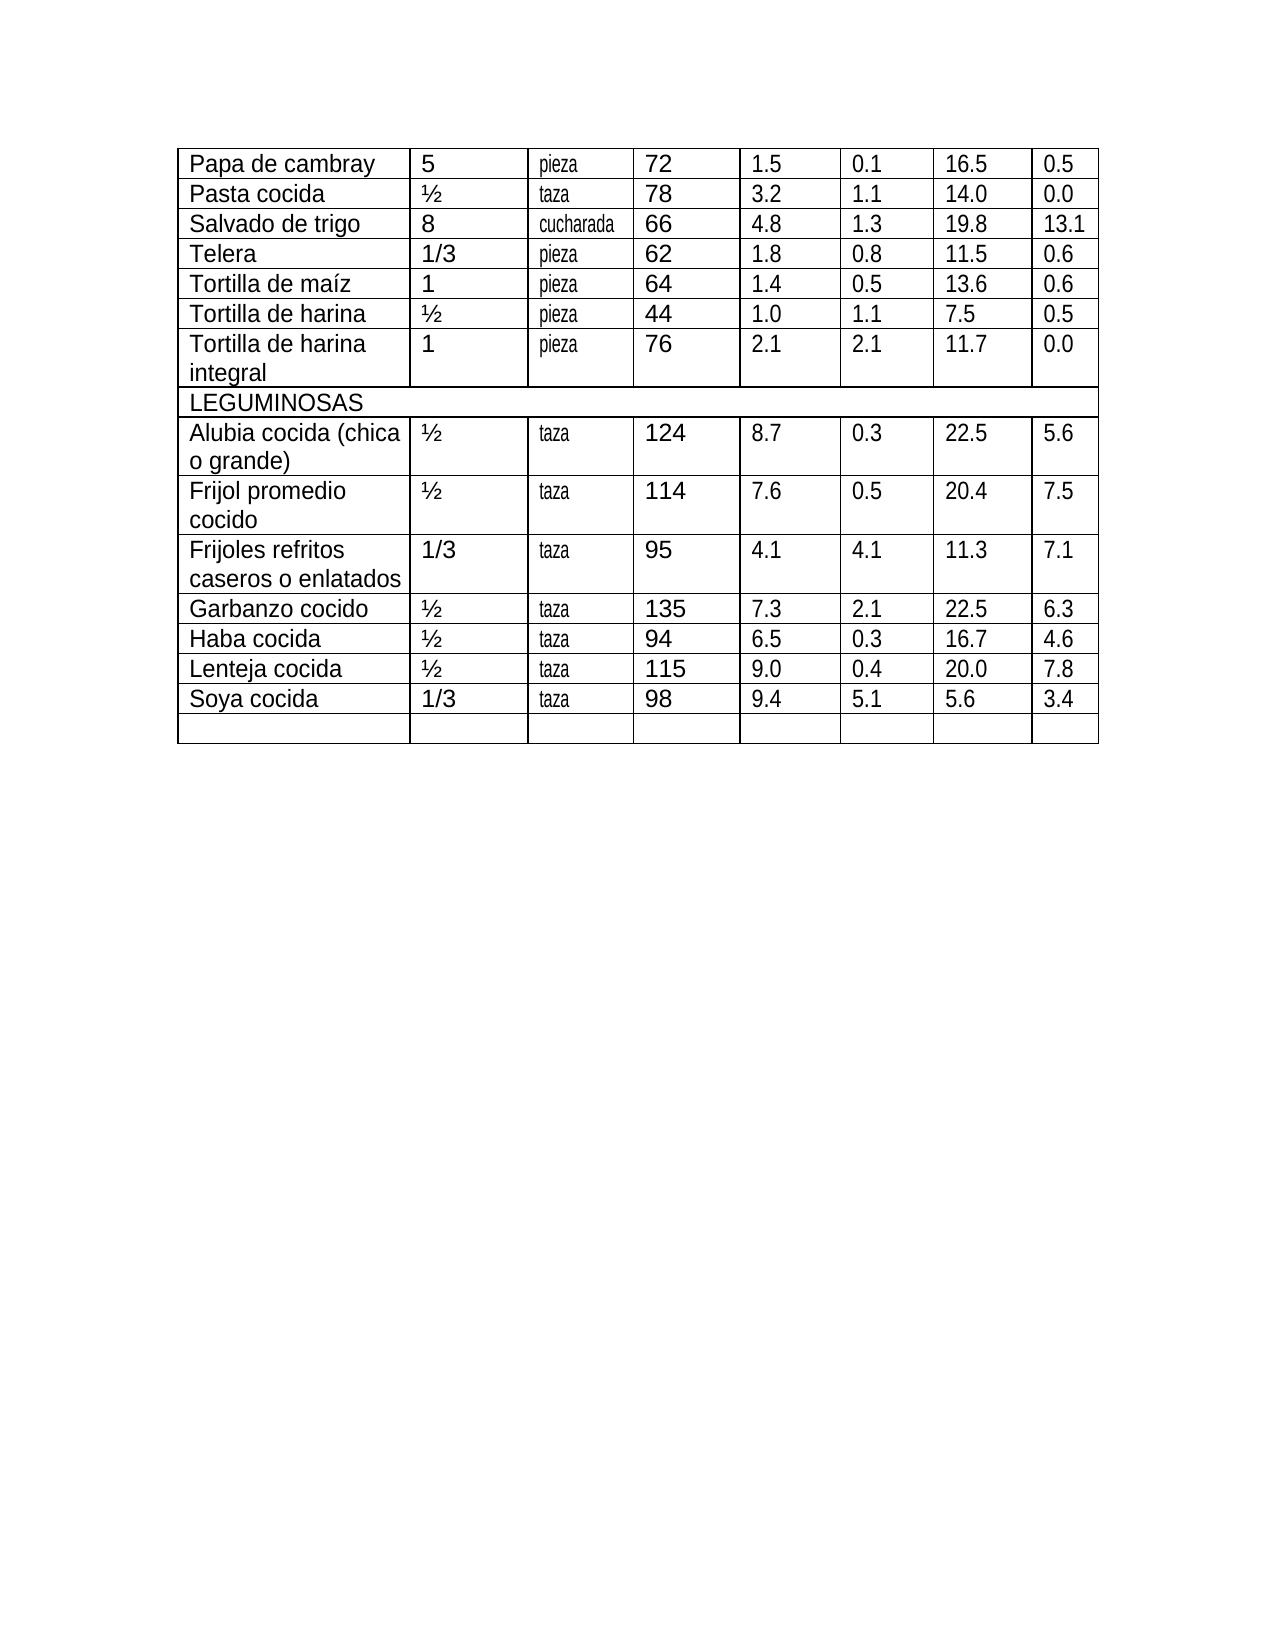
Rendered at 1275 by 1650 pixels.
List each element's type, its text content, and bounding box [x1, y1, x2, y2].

table_cell 4.8 [741, 209, 840, 238]
table_cell 78 [634, 179, 739, 208]
table_cell [634, 714, 739, 743]
table_cell 13.6 [934, 269, 1031, 298]
table_cell 76 [634, 329, 739, 386]
table_cell 62 [634, 239, 739, 268]
table_cell 19.8 [934, 209, 1031, 238]
table_cell 95 [634, 535, 739, 593]
table_cell pieza [529, 149, 633, 178]
table_cell 2.1 [841, 594, 933, 623]
table_cell pieza [529, 329, 633, 386]
table_cell 2.1 [841, 329, 933, 386]
table_cell 6.5 [741, 624, 840, 653]
table_cell Tortilla de harina integral [179, 329, 409, 386]
table_cell 4.1 [841, 535, 933, 593]
table_cell pieza [529, 239, 633, 268]
table_cell 0.8 [841, 239, 933, 268]
table_cell Lenteja cocida [179, 654, 409, 683]
table_cell 1/3 [411, 684, 527, 713]
table_cell 0.6 [1033, 239, 1098, 268]
table_cell 1 [411, 329, 527, 386]
table_cell 6.3 [1033, 594, 1098, 623]
table_cell ½ [411, 299, 527, 328]
table_cell 9.4 [741, 684, 840, 713]
table_cell [741, 714, 840, 743]
table_cell 7.8 [1033, 654, 1098, 683]
table_cell Salvado de trigo [179, 209, 409, 238]
table_cell Frijoles refritos caseros o enlatados [179, 535, 409, 593]
table_cell 11.3 [934, 535, 1031, 593]
table_cell 0.1 [841, 149, 933, 178]
table_cell Papa de cambray [179, 149, 409, 178]
table_cell Haba cocida [179, 624, 409, 653]
table_cell 1/3 [411, 239, 527, 268]
table_cell [411, 714, 527, 743]
table_cell 8 [411, 209, 527, 238]
table_cell Frijol promedio cocido [179, 476, 409, 534]
table_cell 98 [634, 684, 739, 713]
table_cell 16.7 [934, 624, 1031, 653]
table_cell 114 [634, 476, 739, 534]
table_cell [934, 714, 1031, 743]
table_cell taza [529, 684, 633, 713]
table_cell 0.5 [1033, 299, 1098, 328]
table_cell Alubia cocida (chica o grande) [179, 418, 409, 475]
table_cell 0.5 [841, 269, 933, 298]
table_cell 14.0 [934, 179, 1031, 208]
table_cell 8.7 [741, 418, 840, 475]
table_cell ½ [411, 179, 527, 208]
table_cell 5.1 [841, 684, 933, 713]
table_cell 72 [634, 149, 739, 178]
table_cell 1.1 [841, 179, 933, 208]
table_cell 22.5 [934, 418, 1031, 475]
table_cell ½ [411, 418, 527, 475]
table_cell 7.6 [741, 476, 840, 534]
table_cell 135 [634, 594, 739, 623]
table_cell 115 [634, 654, 739, 683]
table_cell [529, 714, 633, 743]
table_cell 0.0 [1033, 329, 1098, 386]
table_cell 5 [411, 149, 527, 178]
table_cell [841, 714, 933, 743]
table_cell 5.6 [934, 684, 1031, 713]
table_cell 1/3 [411, 535, 527, 593]
table_cell 0.3 [841, 624, 933, 653]
table_cell 0.6 [1033, 269, 1098, 298]
table_cell 2.1 [741, 329, 840, 386]
table_cell ½ [411, 624, 527, 653]
table_cell 5.6 [1033, 418, 1098, 475]
table_cell 22.5 [934, 594, 1031, 623]
table_cell 11.5 [934, 239, 1031, 268]
table_cell 0.5 [841, 476, 933, 534]
table_cell taza [529, 654, 633, 683]
table_cell taza [529, 179, 633, 208]
table_cell 16.5 [934, 149, 1031, 178]
table_cell 1.3 [841, 209, 933, 238]
table_cell 0.0 [1033, 179, 1098, 208]
table_cell 0.5 [1033, 149, 1098, 178]
table_cell 44 [634, 299, 739, 328]
table_cell 4.6 [1033, 624, 1098, 653]
table_cell 1 [411, 269, 527, 298]
table_cell 3.2 [741, 179, 840, 208]
table_cell Telera [179, 239, 409, 268]
table_cell Tortilla de harina [179, 299, 409, 328]
table_cell 7.5 [934, 299, 1031, 328]
table_cell 64 [634, 269, 739, 298]
table_cell 124 [634, 418, 739, 475]
table_cell 66 [634, 209, 739, 238]
table_cell taza [529, 418, 633, 475]
table_cell 94 [634, 624, 739, 653]
table_cell 20.0 [934, 654, 1031, 683]
table_cell 4.1 [741, 535, 840, 593]
table_cell 1.5 [741, 149, 840, 178]
table_cell 3.4 [1033, 684, 1098, 713]
table_cell 11.7 [934, 329, 1031, 386]
table_cell ½ [411, 654, 527, 683]
table_cell [179, 714, 409, 743]
table_cell Garbanzo cocido [179, 594, 409, 623]
table_cell 7.5 [1033, 476, 1098, 534]
table_cell ½ [411, 594, 527, 623]
table_cell 20.4 [934, 476, 1031, 534]
table_cell 0.3 [841, 418, 933, 475]
table_cell taza [529, 535, 633, 593]
table_cell 1.0 [741, 299, 840, 328]
table_cell ½ [411, 476, 527, 534]
table_cell Soya cocida [179, 684, 409, 713]
table_cell Tortilla de maíz [179, 269, 409, 298]
table_cell 9.0 [741, 654, 840, 683]
table_cell pieza [529, 299, 633, 328]
table_cell 7.3 [741, 594, 840, 623]
table_cell pieza [529, 269, 633, 298]
table_cell 13.1 [1033, 209, 1098, 238]
table_cell 0.4 [841, 654, 933, 683]
table_cell Pasta cocida [179, 179, 409, 208]
table_cell cucharada [529, 209, 633, 238]
table_cell 1.1 [841, 299, 933, 328]
table_cell LEGUMINOSAS [179, 388, 1098, 416]
table_cell 1.8 [741, 239, 840, 268]
table_cell taza [529, 624, 633, 653]
table_cell taza [529, 476, 633, 534]
table_cell 1.4 [741, 269, 840, 298]
table_cell [1033, 714, 1098, 743]
table_cell taza [529, 594, 633, 623]
table_cell 7.1 [1033, 535, 1098, 593]
